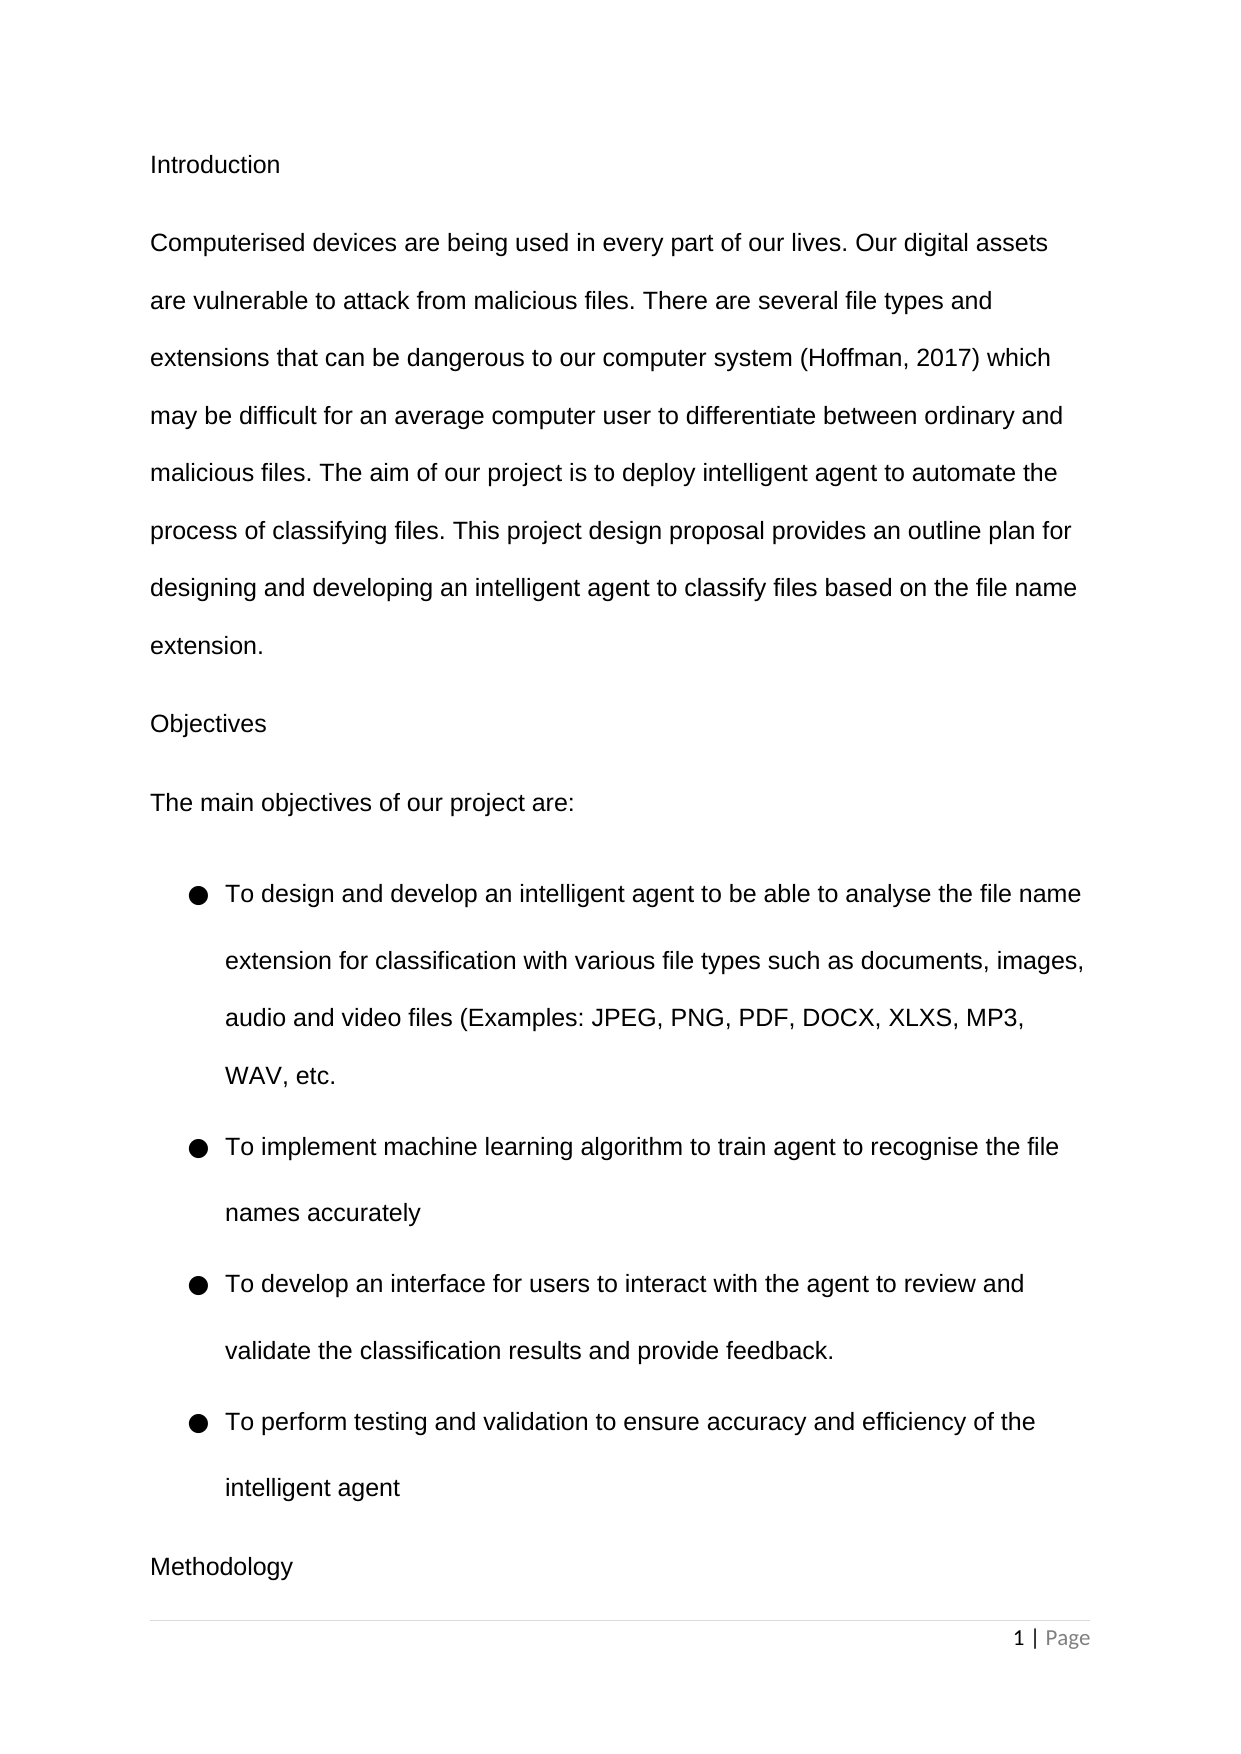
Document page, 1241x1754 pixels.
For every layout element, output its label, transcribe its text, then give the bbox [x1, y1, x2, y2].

list To implement machine learning algorithm to train agent to recognise the file names accurately [187, 1118, 1090, 1227]
text Objectives [150, 709, 1090, 738]
text Methodology [150, 1552, 1090, 1580]
list To perform testing and validation to ensure accuracy and efficiency of the intelligent agent [187, 1393, 1090, 1502]
list To design and develop an intelligent agent to be able to analyse the file name extension for classification with various file types such as documents, images, audio and video files (Examples: JPEG, PNG, PDF, DOCX, XLXS, MP3, WAV, etc. [187, 866, 1090, 1089]
text Introduction [150, 150, 1090, 179]
list To develop an interface for users to interact with the agent to review and validate the classification results and provide feedback. [187, 1256, 1090, 1364]
text The main objectives of our project are: [150, 787, 1090, 816]
text Computerised devices are being used in every part of our lives. Our digital assets are vulnerable to attack from malicious files. There are several file types and extensions that can be dangerous to our computer system (Hoffman, 2017) which may be difficult for an average computer user to differentiate between ordinary and malicious files. The aim of our project is to deploy intelligent agent to automate the process of classifying files. This project design proposal provides an outline plan for designing and developing an intelligent agent to classify files based on the file name extension. [150, 228, 1090, 659]
